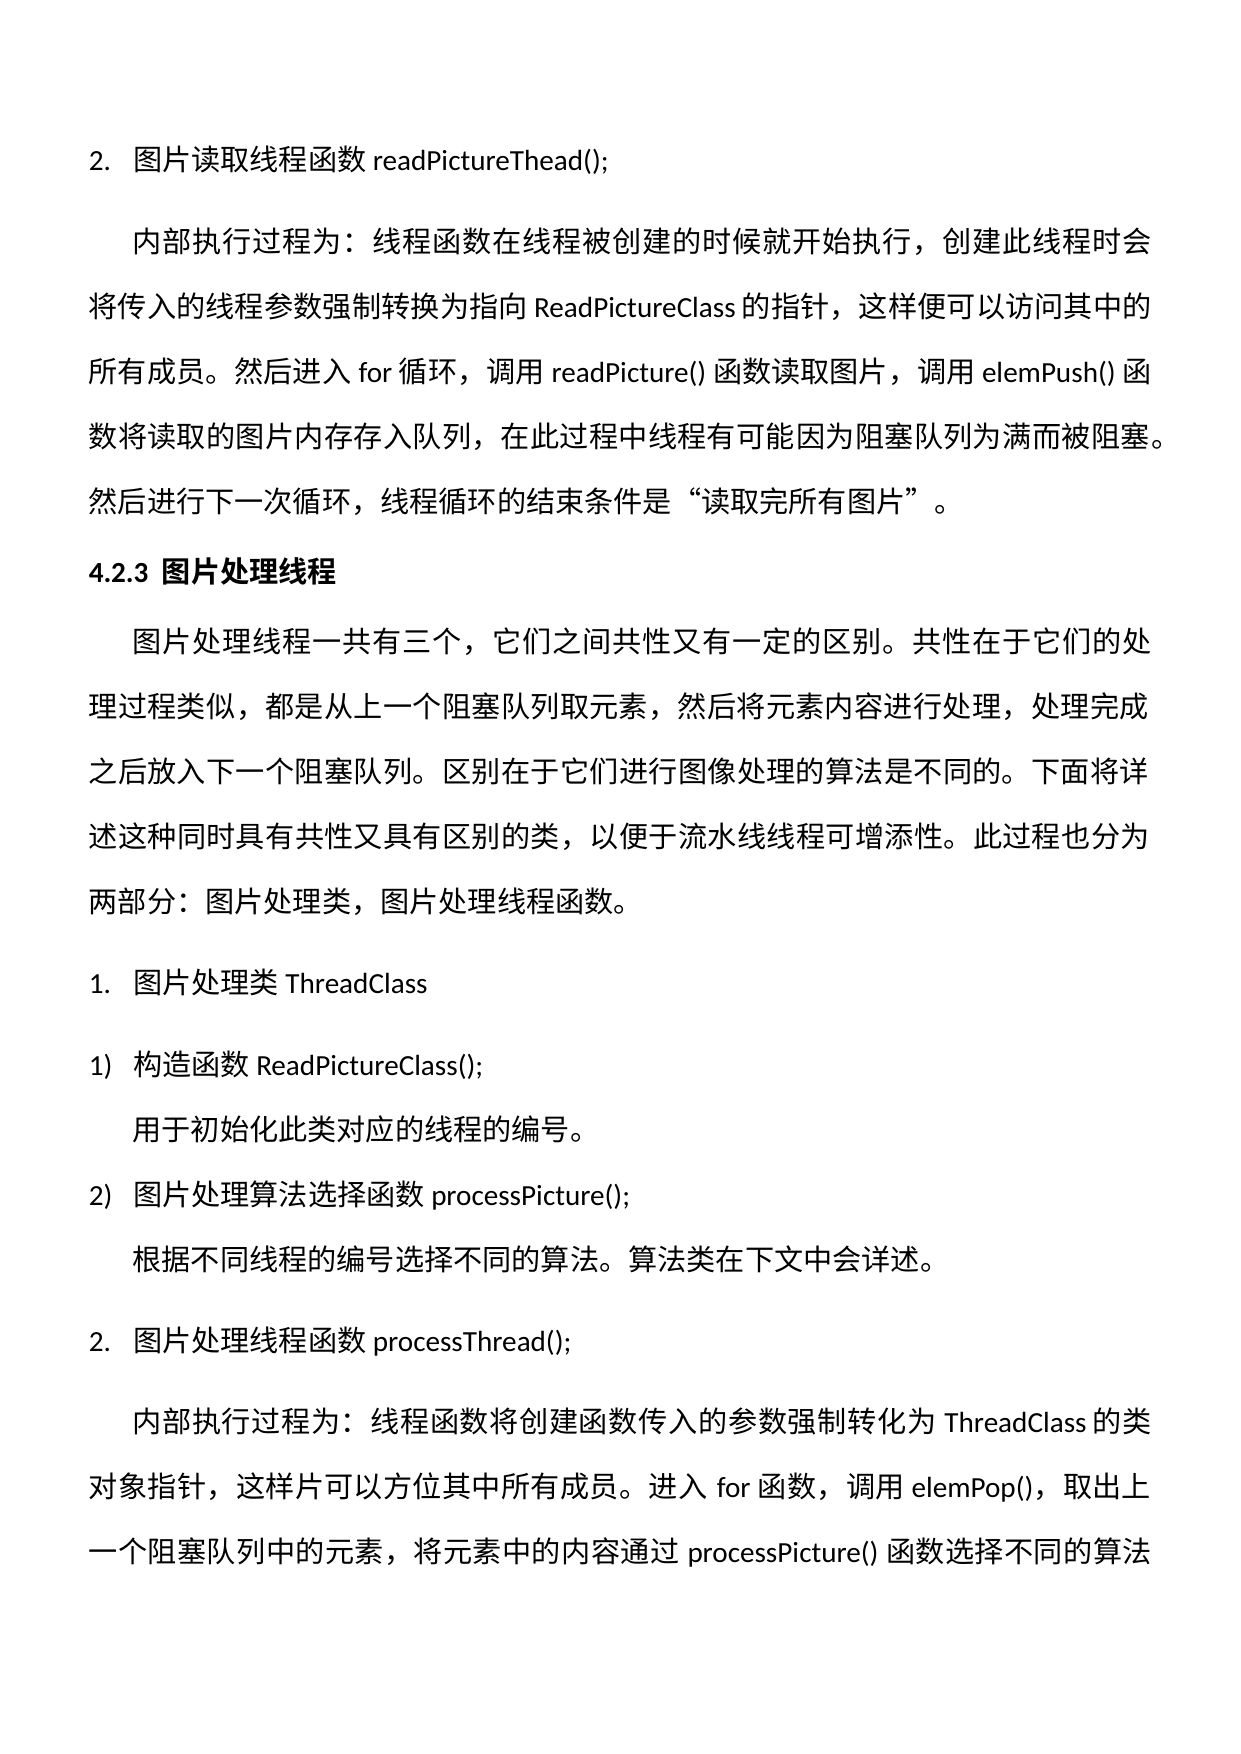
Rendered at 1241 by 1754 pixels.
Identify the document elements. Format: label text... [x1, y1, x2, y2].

list 构造函数 ReadPictureClass(); [88, 1030, 1152, 1095]
text 根据不同线程的编号选择不同的算法。算法类在下文中会详述。 [88, 1225, 1152, 1290]
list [88, 1388, 1152, 1583]
list 内部执行过程为：线程函数在线程被创建的时候就开始执行，创建此线程时会将传入的线程参数强制转换为指向ReadPictureClass的指针，这样便可以访问其中的所有成员。然后进入 for 循环，调用 readPicture() 函数读取图片，调用elemPush() 函数将读取的图片内存存入队列，在此过程中线程有可能因为阻塞队列为满而被阻塞。然后进行下一次循环，线程循环的结束条件是“读取完所有图片”。 [88, 207, 1152, 532]
subtitle 4.2.3 图片处理线程 [88, 537, 1152, 602]
list 图片处理算法选择函数 processPicture(); [88, 1160, 1152, 1225]
text 用于初始化此类对应的线程的编号。 [88, 1095, 1152, 1160]
list 图片读取线程函数 readPictureThead(); [88, 125, 1152, 190]
list 图片处理线程函数 processThread(); [88, 1306, 1152, 1371]
text 图片处理线程一共有三个，它们之间共性又有一定的区别。共性在于它们的处理过程类似，都是从上一个阻塞队列取元素，然后将元素内容进行处理，处理完成之后放入下一个阻塞队列。区别在于它们进行图像处理的算法是不同的。下面将详述这种同时具有共性又具有区别的类，以便于流水线线程可增添性。此过程也分为两部分：图片处理类，图片处理线程函数。 [88, 607, 1152, 932]
list 图片处理类 ThreadClass [88, 948, 1152, 1013]
